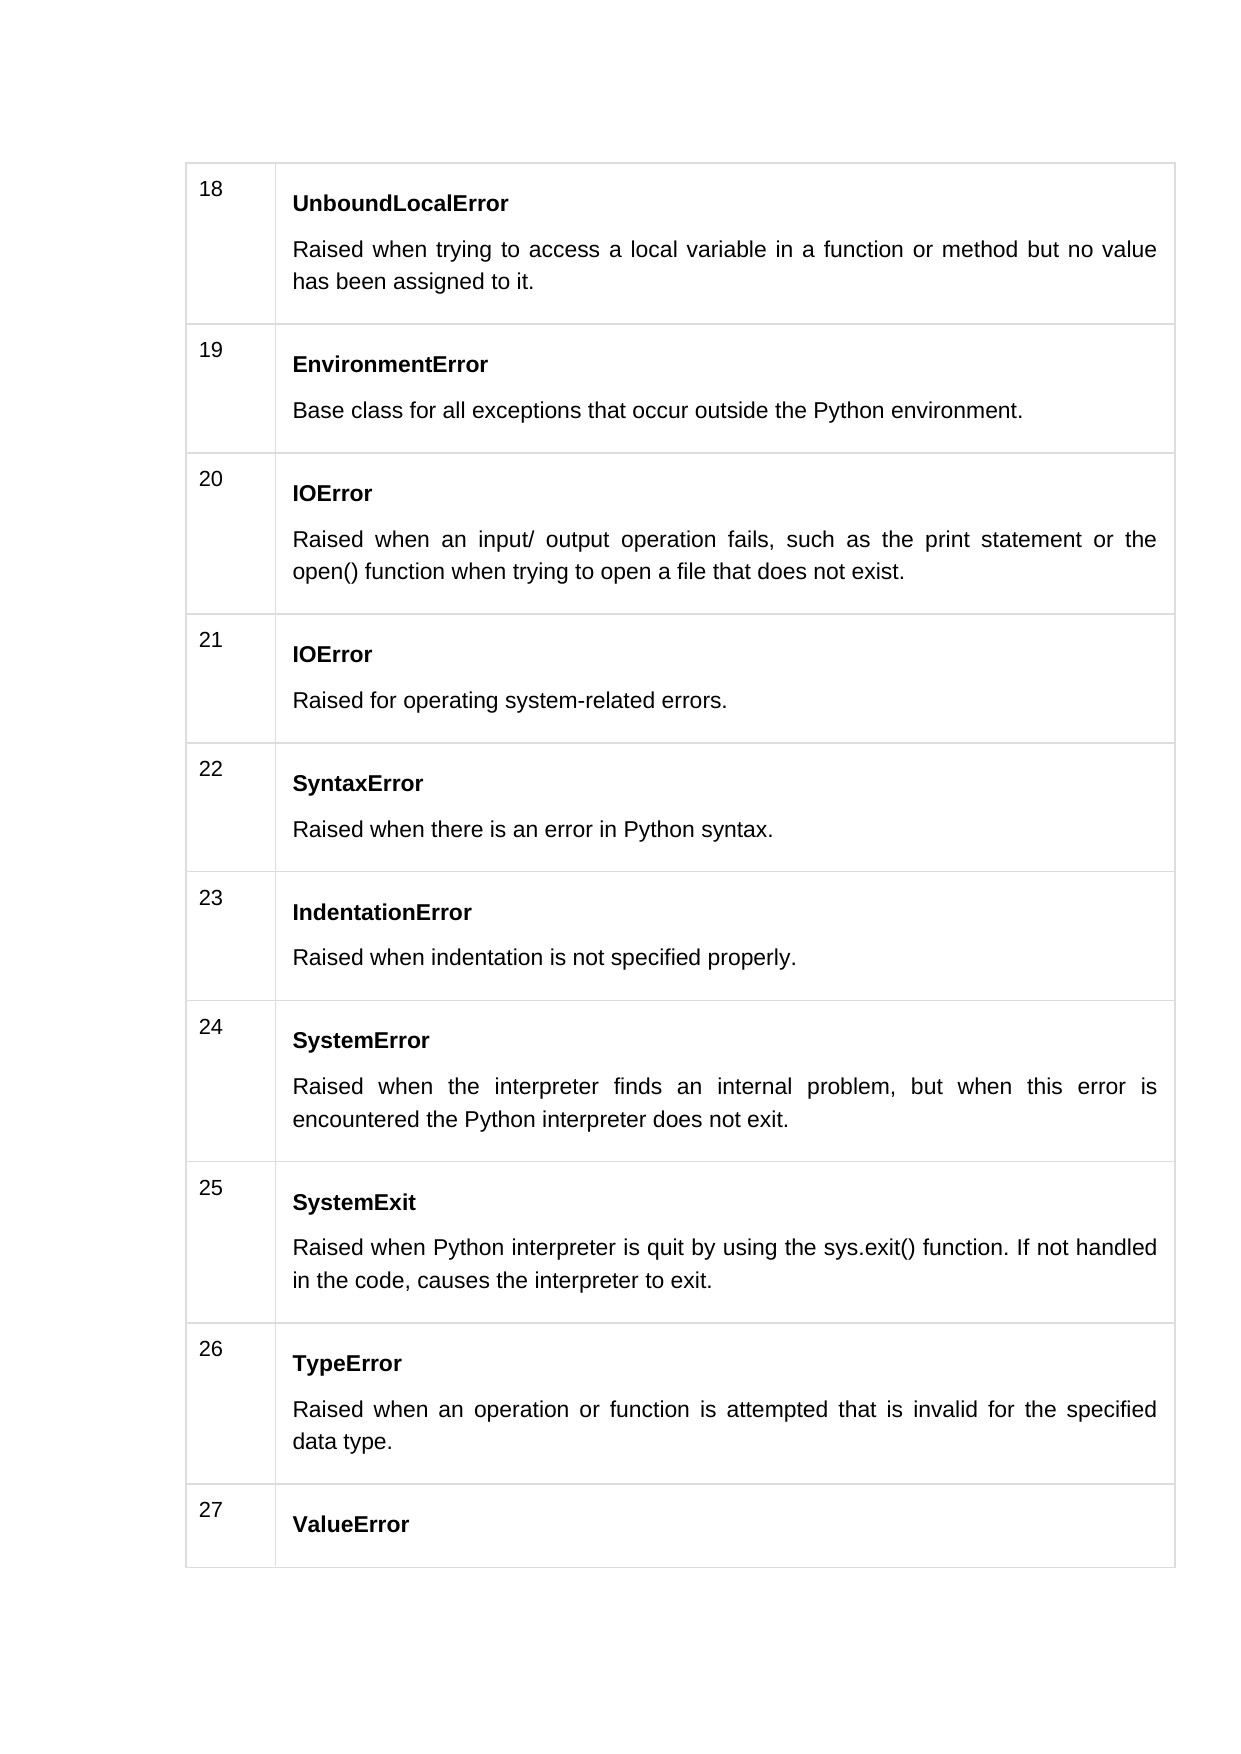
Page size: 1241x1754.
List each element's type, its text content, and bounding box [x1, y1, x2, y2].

table_cell UnboundLocalError Raised when trying to access a local variable in a function or method but no value has been assigned to it. [276, 164, 1174, 323]
table_cell TypeError Raised when an operation or function is attempted that is invalid for the specified data type. [276, 1324, 1174, 1483]
table_cell IndentationError Raised when indentation is not specified properly. [276, 872, 1174, 999]
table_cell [276, 1485, 1174, 1566]
table_cell EnvironmentError Base class for all exceptions that occur outside the Python environment. [276, 325, 1174, 452]
table_cell SystemExit Raised when Python interpreter is quit by using the sys.exit() function. If not handled in the code, causes the interpreter to exit. [276, 1162, 1174, 1322]
table_cell SystemError Raised when the interpreter finds an internal problem, but when this error is encountered the Python interpreter does not exit. [276, 1001, 1174, 1161]
table_cell IOError Raised when an input/ output operation fails, such as the print statement or the open() function when trying to open a file that does not exist. [276, 454, 1174, 613]
table_cell 25 [187, 1162, 275, 1322]
table_cell 27 [187, 1485, 275, 1566]
table_cell SyntaxError Raised when there is an error in Python syntax. [276, 744, 1174, 871]
table_cell 21 [187, 615, 275, 742]
table_cell 24 [187, 1001, 275, 1161]
table_cell 18 [187, 164, 275, 323]
table_cell 19 [187, 325, 275, 452]
table_cell 22 [187, 744, 275, 871]
table_cell 26 [187, 1324, 275, 1483]
table_cell IOError Raised for operating system-related errors. [276, 615, 1174, 742]
table_cell 23 [187, 872, 275, 999]
table_cell 20 [187, 454, 275, 613]
